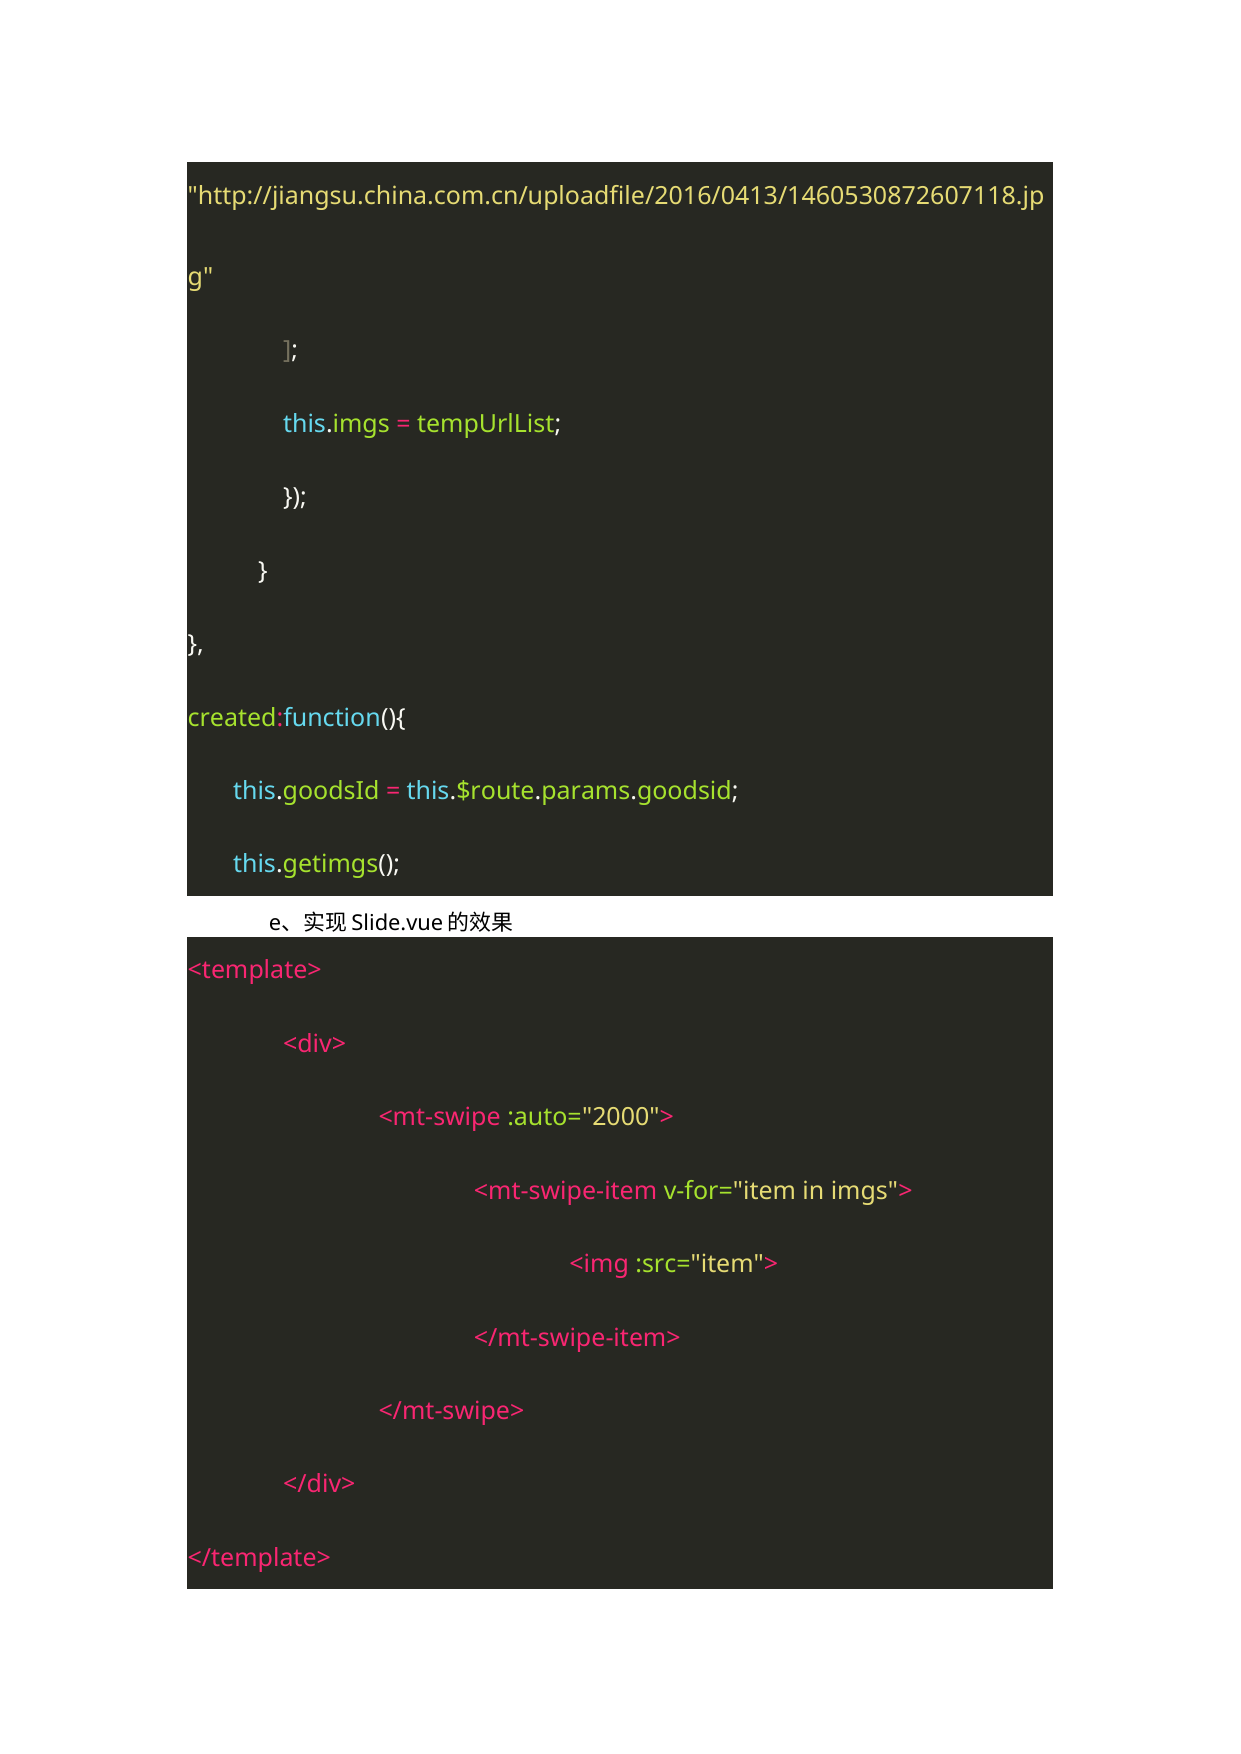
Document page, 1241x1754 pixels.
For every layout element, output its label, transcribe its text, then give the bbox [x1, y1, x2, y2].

text ]; [187, 317, 1053, 382]
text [187, 162, 1053, 308]
text }); [187, 463, 1053, 528]
list e、实现Slide.vue的效果 [269, 904, 1053, 937]
text <template> [187, 937, 1053, 1002]
text this.goodsId = this.$route.params.goodsid; [187, 757, 1053, 822]
text this.getimgs(); [187, 831, 1053, 896]
text created:function(){ [187, 684, 1053, 749]
text </mt-swipe> [187, 1377, 1053, 1442]
text <mt-swipe :auto="2000"> [187, 1083, 1053, 1148]
text this.imgs = tempUrlList; [187, 390, 1053, 455]
text <img :src="item"> [187, 1230, 1053, 1295]
text }, [187, 610, 1053, 675]
text </mt-swipe-item> [187, 1304, 1053, 1369]
text <div> [187, 1010, 1053, 1075]
text <mt-swipe-item v-for="item in imgs"> [187, 1157, 1053, 1222]
text </template> [187, 1524, 1053, 1589]
text } [187, 537, 1053, 602]
text </div> [187, 1451, 1053, 1516]
